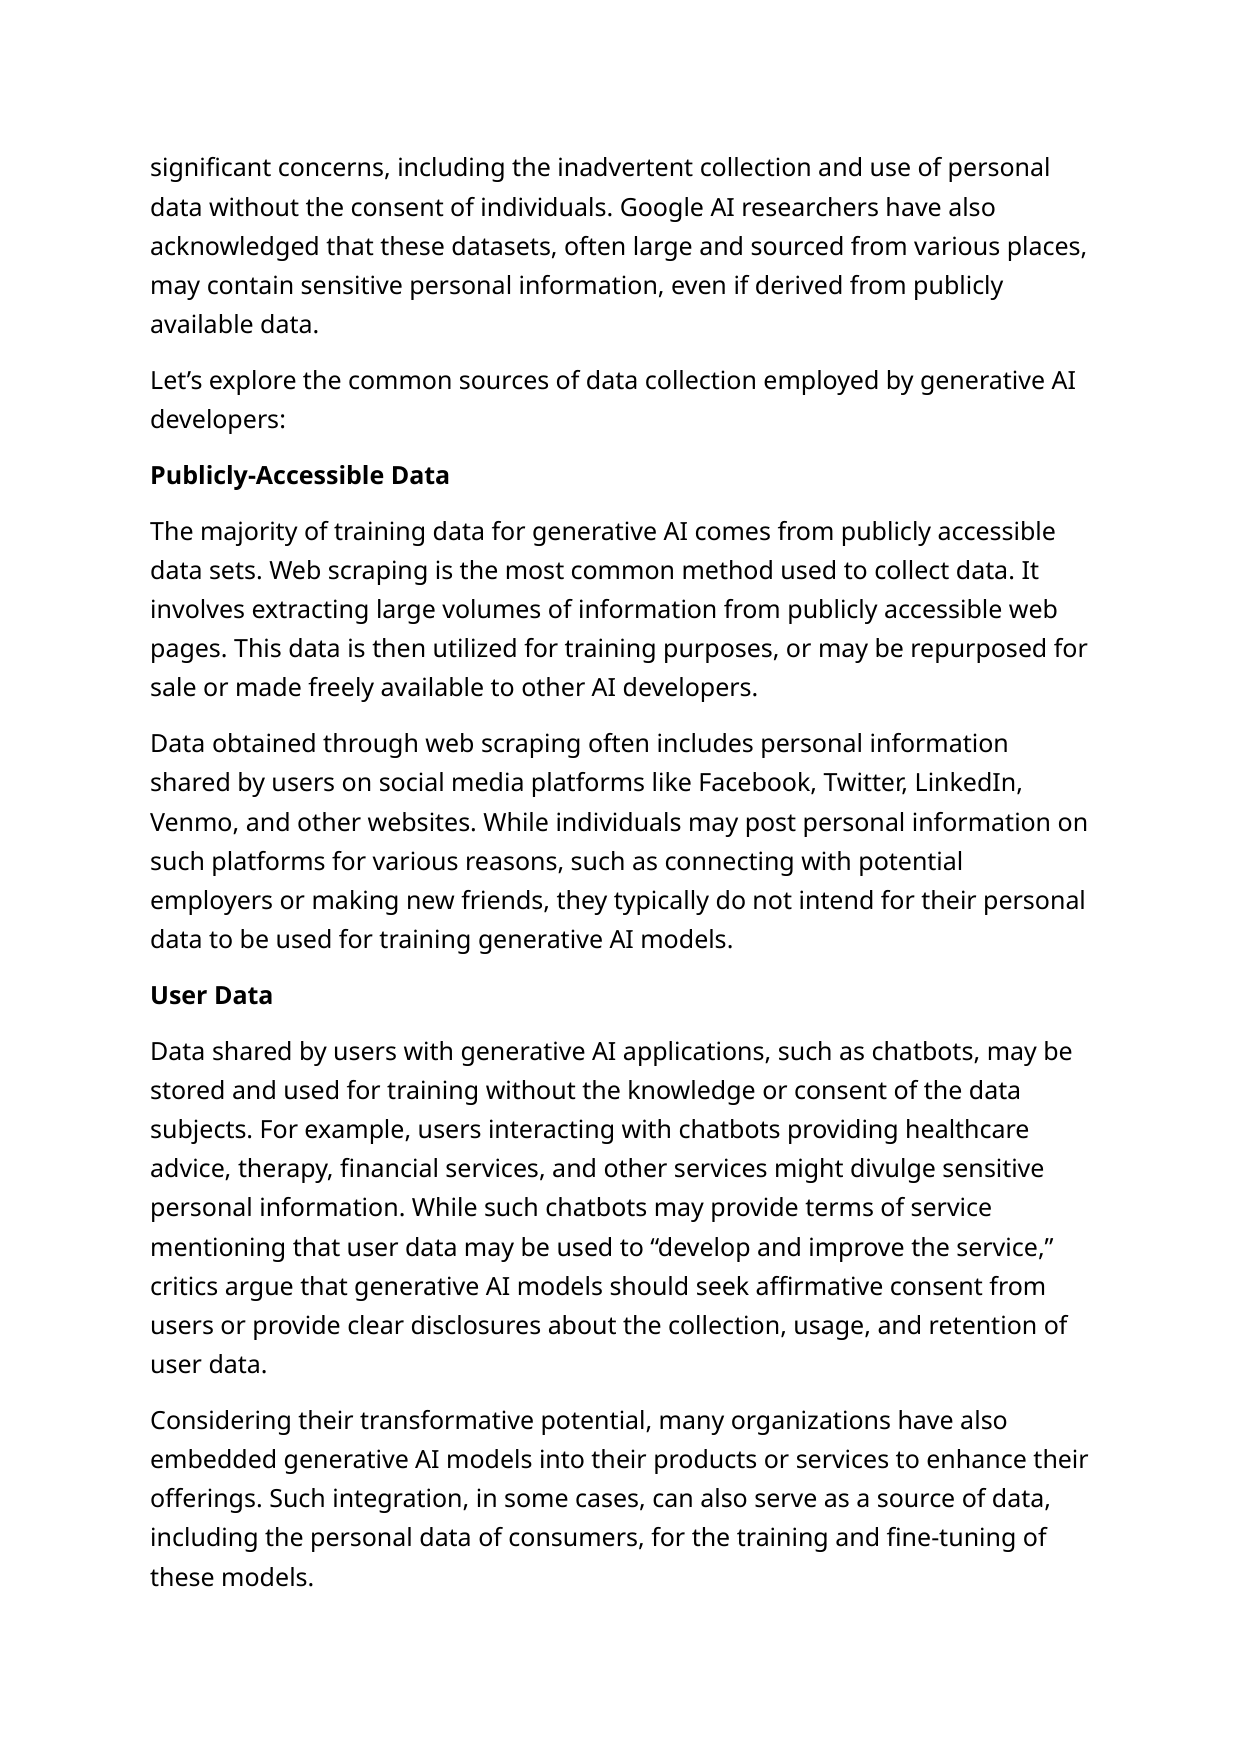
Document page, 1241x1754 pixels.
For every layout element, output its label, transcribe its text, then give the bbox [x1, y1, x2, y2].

text User Data [150, 977, 1090, 1012]
text Data shared by users with generative AI applications, such as chatbots, may be stored and used for training without the knowledge or consent of the data subjects. For example, users interacting with chatbots providing healthcare advice, therapy, financial services, and other services might divulge sensitive personal information. While such chatbots may provide terms of service mentioning that user data may be used to “develop and improve the service,” critics argue that generative AI models should seek affirmative consent from users or provide clear disclosures about the collection, usage, and retention of user data. [150, 1033, 1090, 1381]
text Let’s explore the common sources of data collection employed by generative AI developers: [150, 362, 1090, 436]
text Data obtained through web scraping often includes personal information shared by users on social media platforms like Facebook, Twitter, LinkedIn, Venmo, and other websites. While individuals may post personal information on such platforms for various reasons, such as connecting with potential employers or making new friends, they typically do not intend for their personal data to be used for training generative AI models. [150, 726, 1090, 956]
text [150, 150, 1090, 341]
text The majority of training data for generative AI comes from publicly accessible data sets. Web scraping is the most common method used to collect data. It involves extracting large volumes of information from publicly accessible web pages. This data is then utilized for training purposes, or may be repurposed for sale or made freely available to other AI developers. [150, 513, 1090, 704]
text Considering their transformative potential, many organizations have also embedded generative AI models into their products or services to enhance their offerings. Such integration, in some cases, can also serve as a source of data, including the personal data of consumers, for the training and fine-tuning of these models. [150, 1402, 1090, 1593]
text Publicly-Accessible Data [150, 457, 1090, 492]
